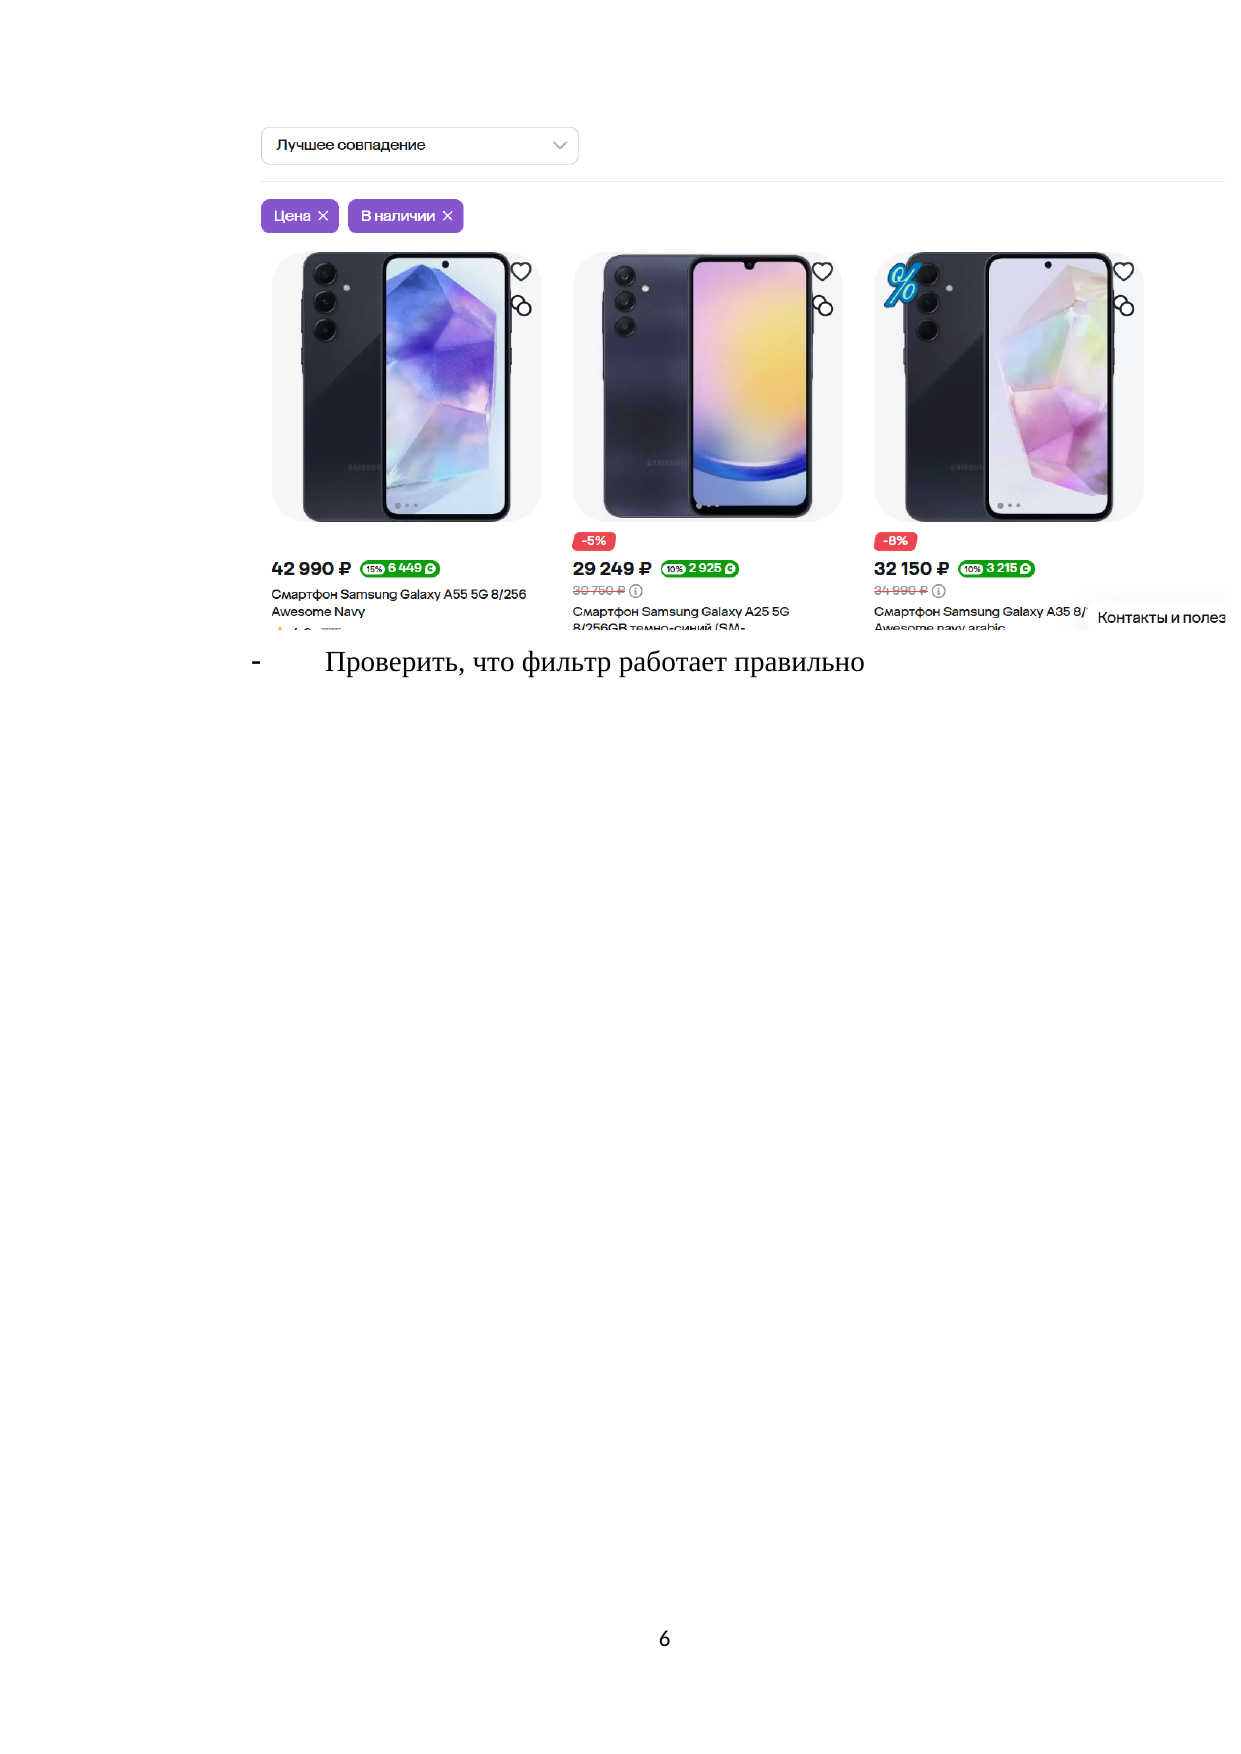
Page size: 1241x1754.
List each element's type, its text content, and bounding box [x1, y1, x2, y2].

list Проверить, что фильтр работает правильно [177, 644, 1152, 677]
picture [251, 118, 1226, 630]
